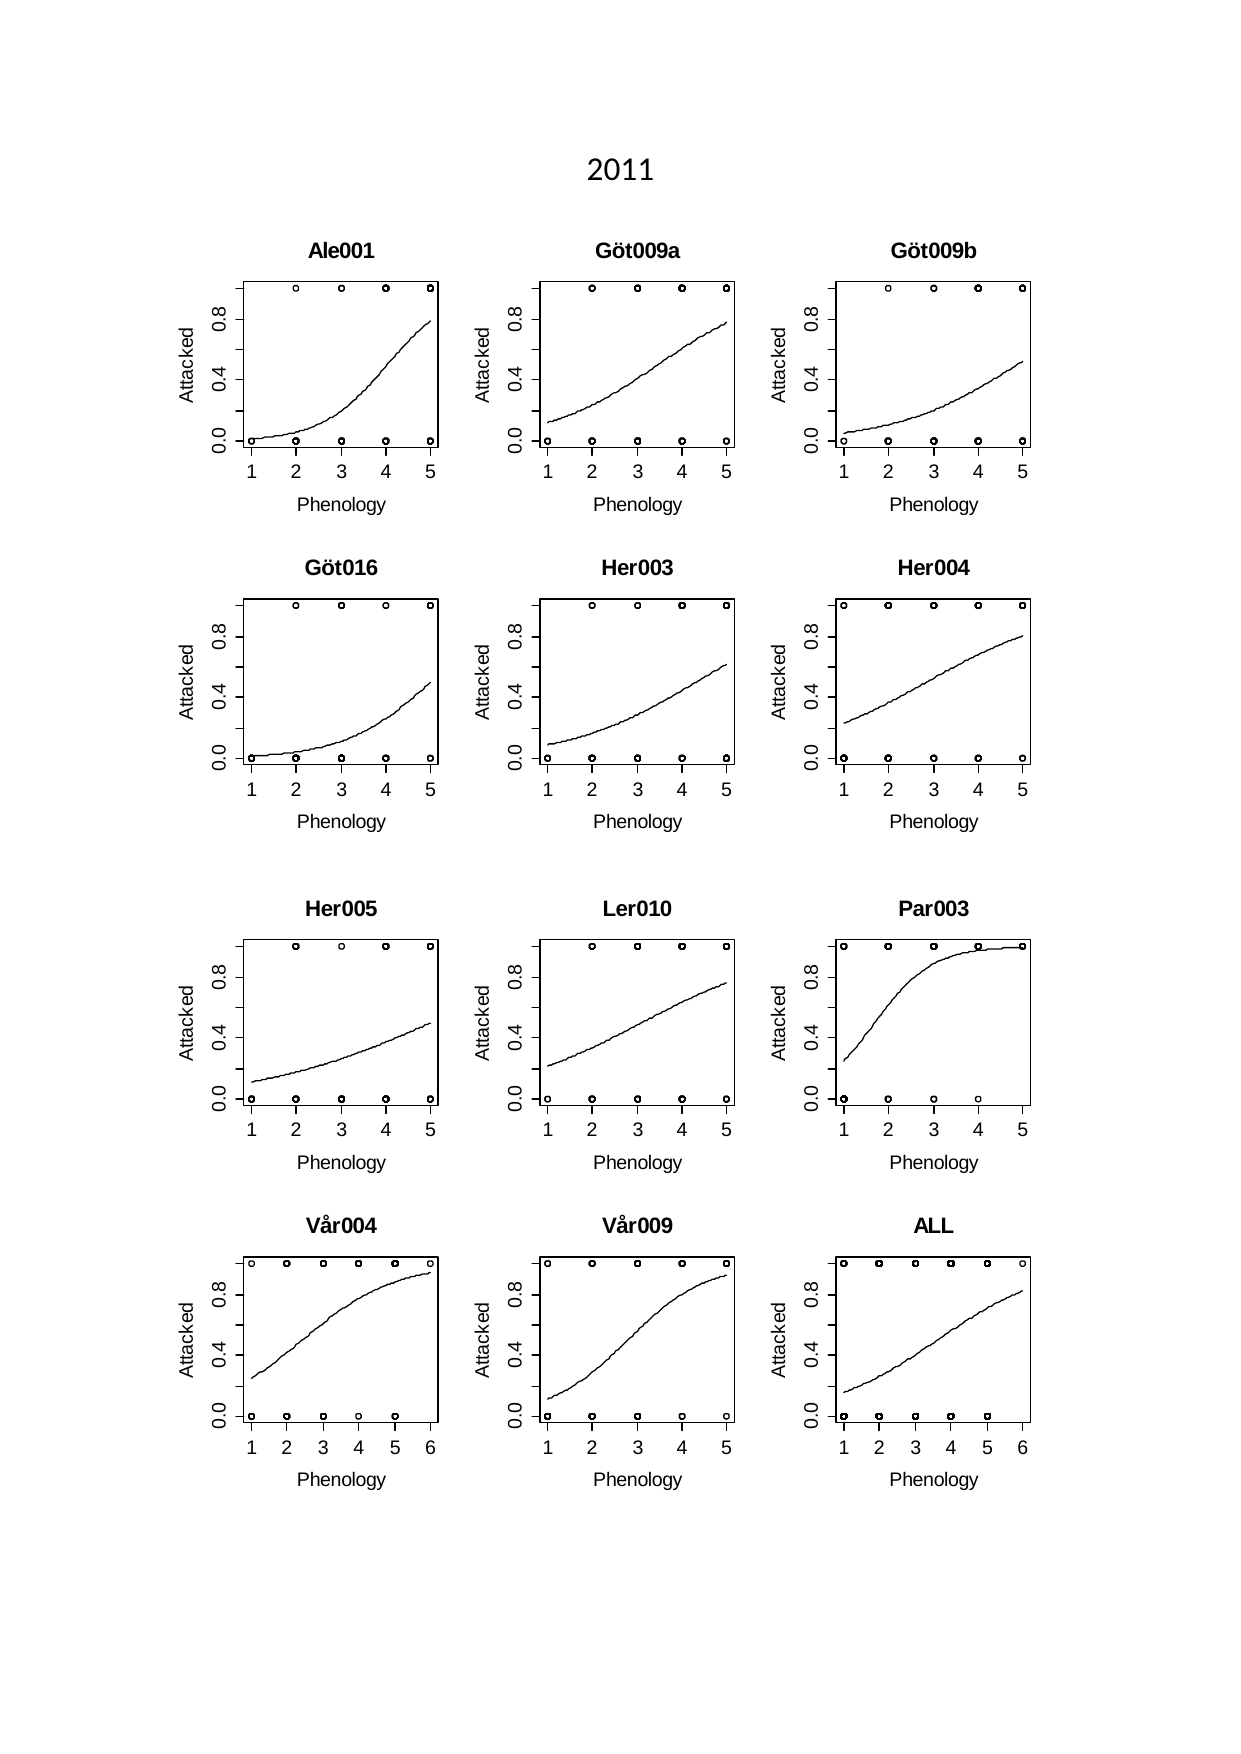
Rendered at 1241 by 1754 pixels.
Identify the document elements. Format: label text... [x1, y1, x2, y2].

text 2011 [177, 148, 1063, 188]
